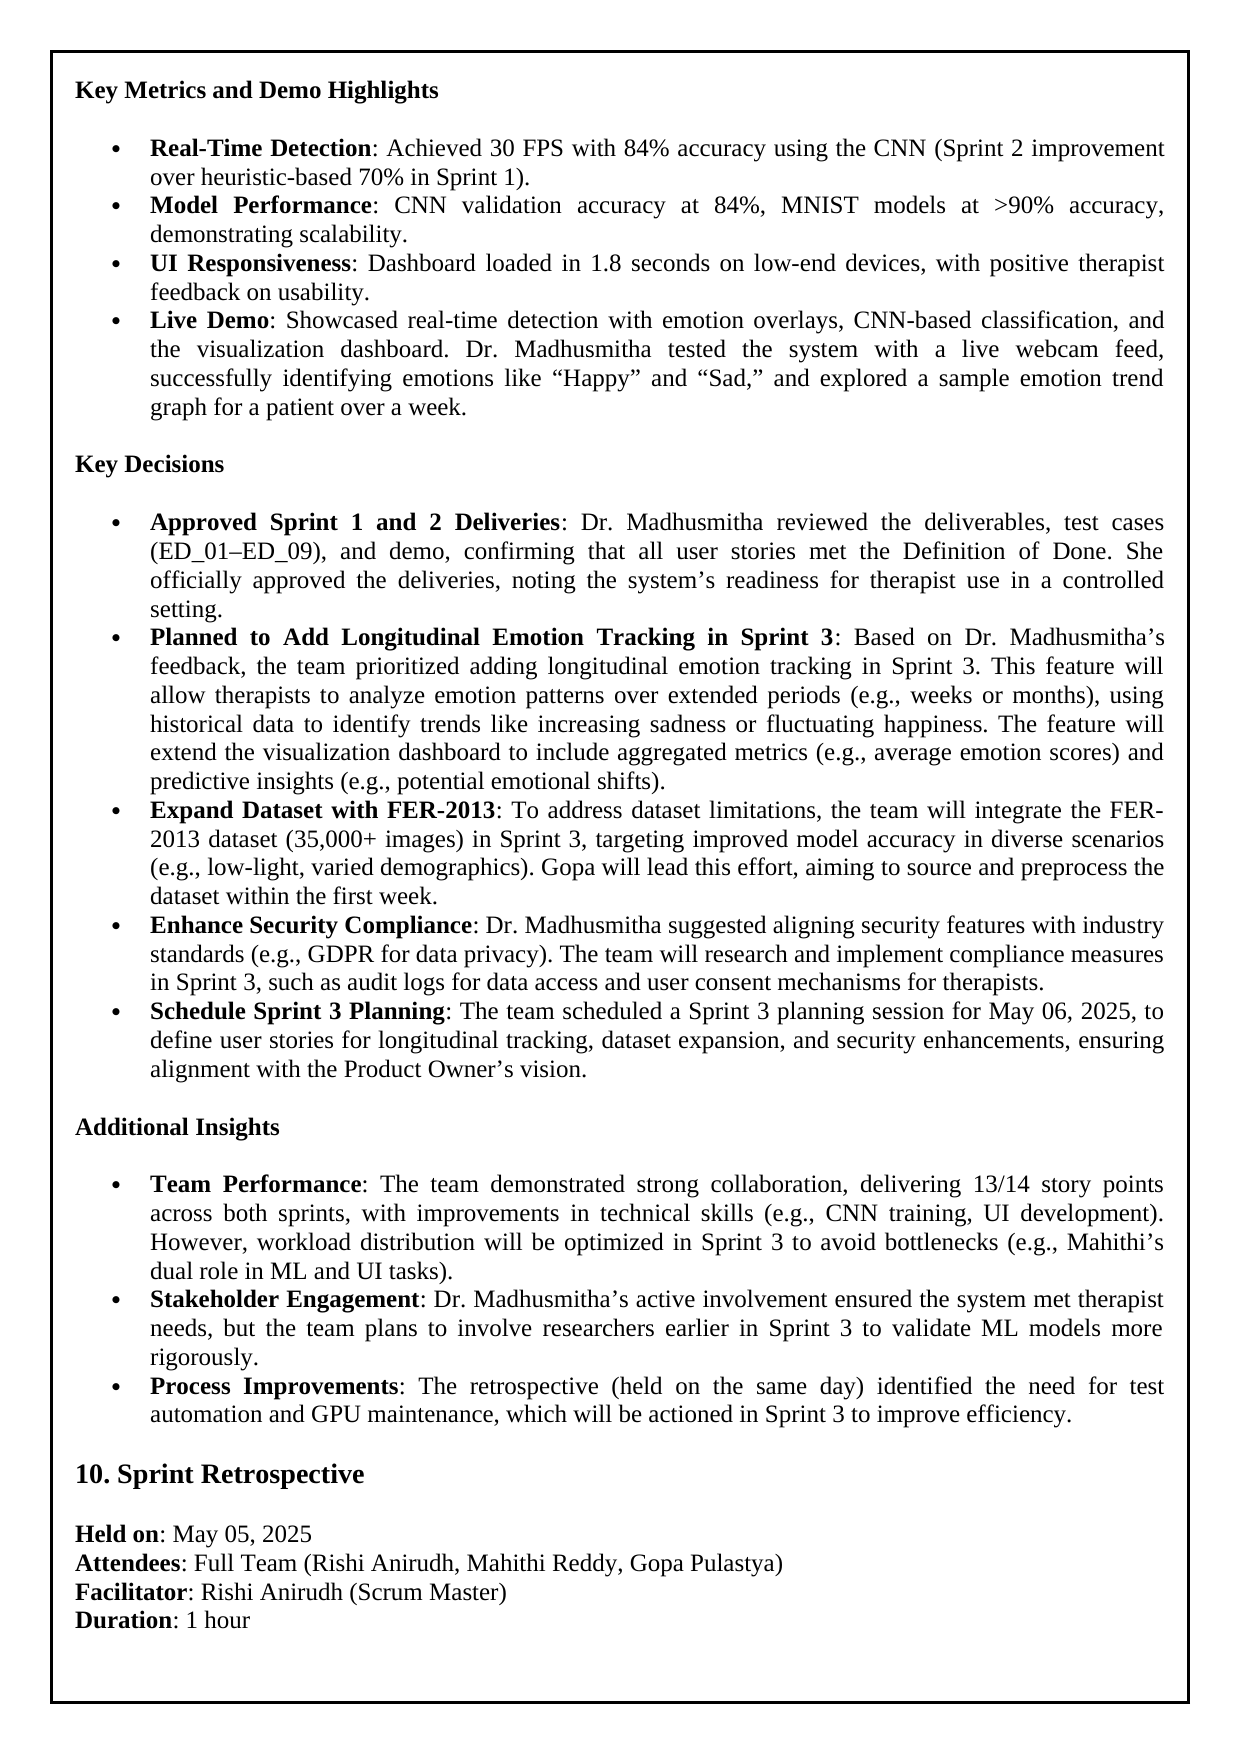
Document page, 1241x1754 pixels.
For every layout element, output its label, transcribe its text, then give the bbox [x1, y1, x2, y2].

text Key Decisions [75, 449, 1165, 478]
list UI Responsiveness: Dashboard loaded in 1.8 seconds on low-end devices, with positive therapist feedback on usability. [112, 248, 1165, 305]
list Approved Sprint 1 and 2 Deliveries: Dr. Madhusmitha reviewed the deliverables, test cases (ED_01–ED_09), and demo, confirming that all user stories met the Definition of Done. She officially approved the deliveries, noting the system’s readiness for therapist use in a controlled setting. [112, 507, 1165, 622]
list Enhance Security Compliance: Dr. Madhusmitha suggested aligning security features with industry standards (e.g., GDPR for data privacy). The team will research and implement compliance measures in Sprint 3, such as audit logs for data access and user consent mechanisms for therapists. [112, 910, 1165, 996]
list Expand Dataset with FER-2013: To address dataset limitations, the team will integrate the FER-2013 dataset (35,000+ images) in Sprint 3, targeting improved model accuracy in diverse scenarios (e.g., low-light, varied demographics). Gopa will lead this effort, aiming to source and preprocess the dataset within the first week. [112, 795, 1165, 910]
list Process Improvements: The retrospective (held on the same day) identified the need for test automation and GPU maintenance, which will be actioned in Sprint 3 to improve efficiency. [112, 1371, 1165, 1428]
list Model Performance: CNN validation accuracy at 84%, MNIST models at >90% accuracy, demonstrating scalability. [112, 190, 1165, 248]
list Team Performance: The team demonstrated strong collaboration, delivering 13/14 story points across both sprints, with improvements in technical skills (e.g., CNN training, UI development). However, workload distribution will be optimized in Sprint 3 to avoid bottlenecks (e.g., Mahithi’s dual role in ML and UI tasks). [112, 1169, 1165, 1284]
text Key Metrics and Demo Highlights [75, 75, 1165, 104]
list Live Demo: Showcased real-time detection with emotion overlays, CNN-based classification, and the visualization dashboard. Dr. Madhusmitha tested the system with a live webcam feed, successfully identifying emotions like “Happy” and “Sad,” and explored a sample emotion trend graph for a patient over a week. [112, 305, 1165, 420]
text 10. Sprint Retrospective [75, 1457, 1165, 1490]
list Schedule Sprint 3 Planning: The team scheduled a Sprint 3 planning session for May 06, 2025, to define user stories for longitudinal tracking, dataset expansion, and security enhancements, ensuring alignment with the Product Owner’s vision. [112, 996, 1165, 1082]
text Held on: May 05, 2025 Attendees: Full Team (Rishi Anirudh, Mahithi Reddy, Gopa Pulastya) Facilitator: Rishi Anirudh (Scrum Master) Duration: 1 hour [75, 1519, 1165, 1634]
list Real-Time Detection: Achieved 30 FPS with 84% accuracy using the CNN (Sprint 2 improvement over heuristic-based 70% in Sprint 1). [112, 133, 1165, 190]
list Stakeholder Engagement: Dr. Madhusmitha’s active involvement ensured the system met therapist needs, but the team plans to involve researchers earlier in Sprint 3 to validate ML models more rigorously. [112, 1284, 1165, 1371]
text Additional Insights [75, 1112, 1165, 1140]
list Planned to Add Longitudinal Emotion Tracking in Sprint 3: Based on Dr. Madhusmitha’s feedback, the team prioritized adding longitudinal emotion tracking in Sprint 3. This feature will allow therapists to analyze emotion patterns over extended periods (e.g., weeks or months), using historical data to identify trends like increasing sadness or fluctuating happiness. The feature will extend the visualization dashboard to include aggregated metrics (e.g., average emotion scores) and predictive insights (e.g., potential emotional shifts). [112, 622, 1165, 795]
